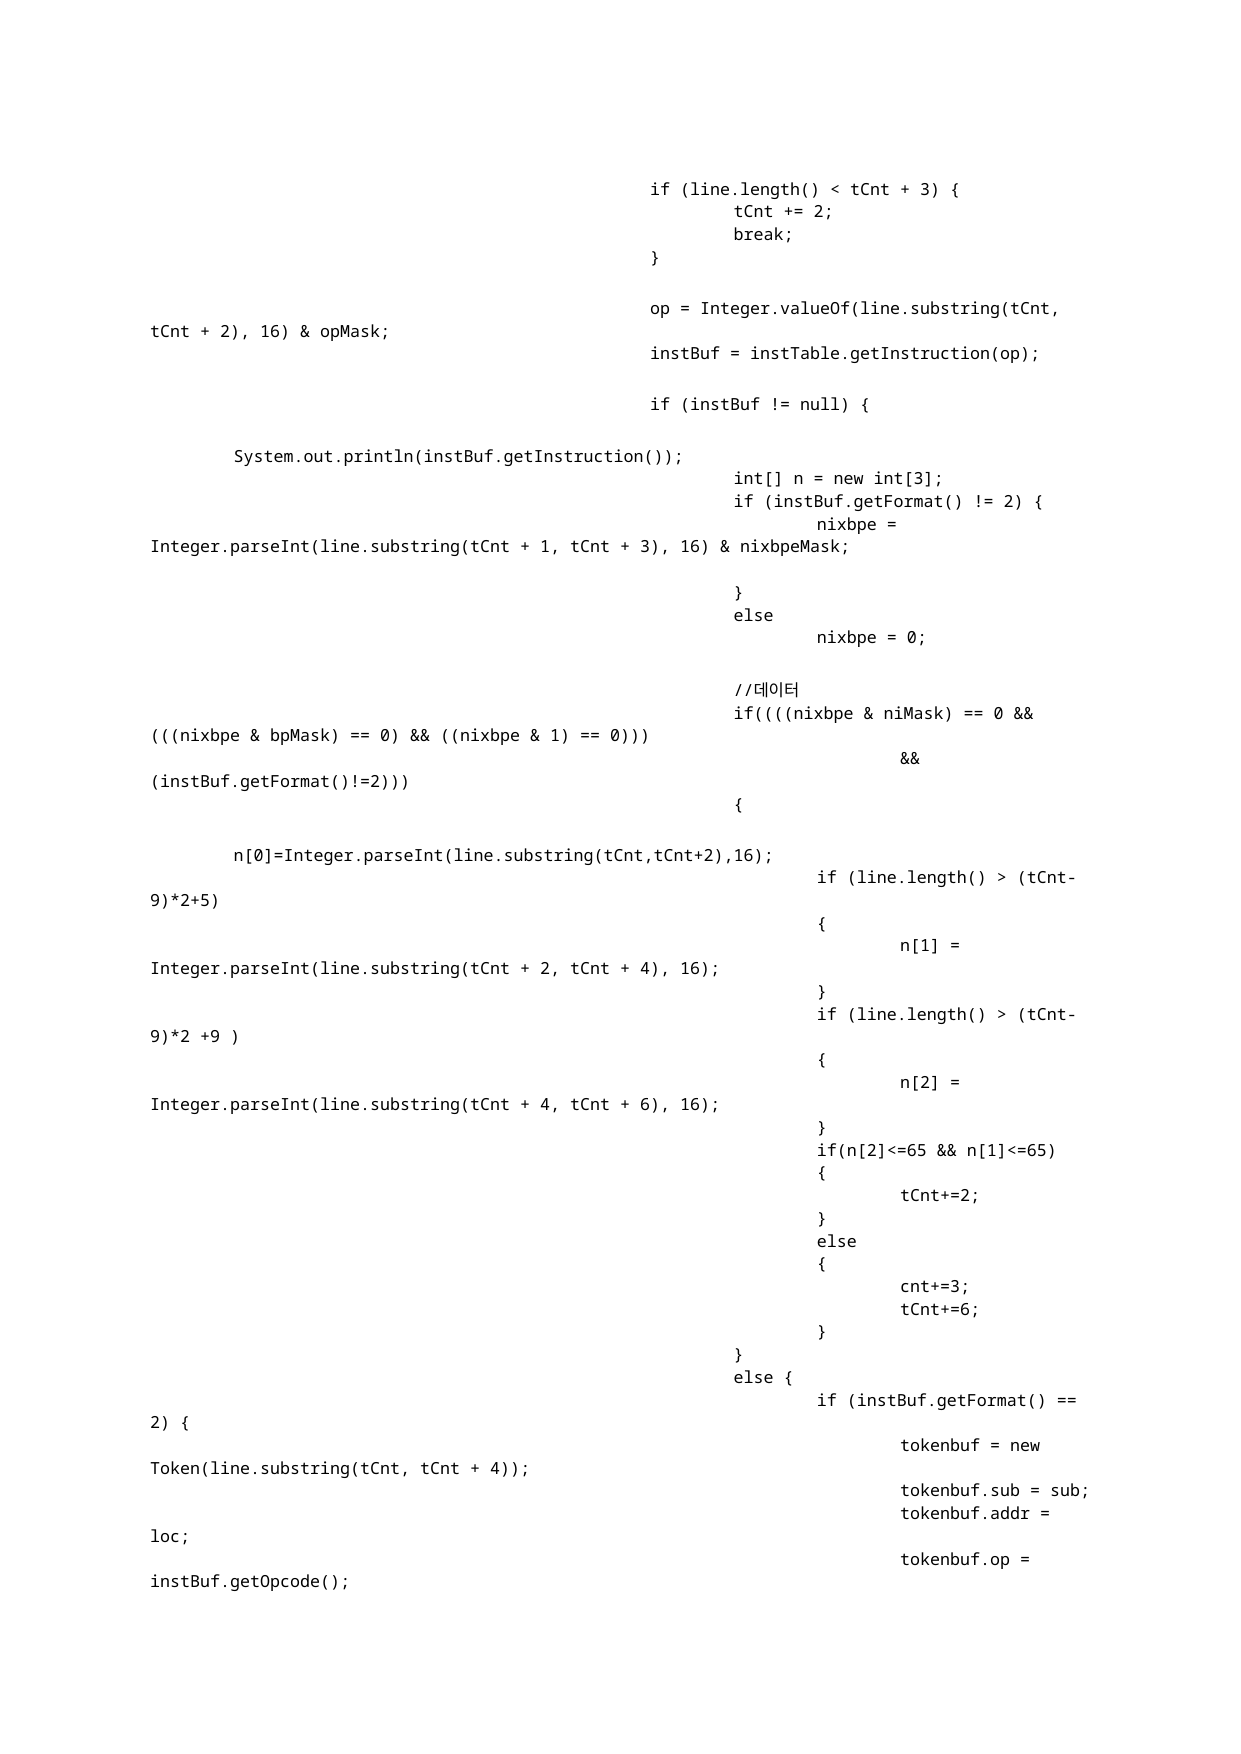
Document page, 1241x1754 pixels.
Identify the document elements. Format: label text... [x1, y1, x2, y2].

text if (line.length() > (tCnt-9)*2+5) [150, 866, 1090, 911]
text if (line.length() > (tCnt-9)*2 +9 ) [150, 1002, 1090, 1048]
text if (instBuf != null) { [150, 393, 1090, 416]
text n[0]=Integer.parseInt(line.substring(tCnt,tCnt+2),16); [150, 815, 1090, 866]
text break; [150, 223, 1090, 245]
text { [150, 1161, 1090, 1184]
text } [150, 245, 1090, 268]
text n[1] = Integer.parseInt(line.substring(tCnt + 2, tCnt + 4), 16); [150, 934, 1090, 979]
text if (instBuf.getFormat() != 2) { [150, 489, 1090, 512]
text { [150, 1252, 1090, 1275]
text else [150, 1229, 1090, 1252]
text { [150, 911, 1090, 934]
text tokenbuf.addr = loc; [150, 1502, 1090, 1547]
text } [150, 1207, 1090, 1229]
text System.out.println(instBuf.getInstruction()); [150, 416, 1090, 467]
text n[2] = Integer.parseInt(line.substring(tCnt + 4, tCnt + 6), 16); [150, 1070, 1090, 1116]
text } [150, 1116, 1090, 1138]
text } [150, 979, 1090, 1002]
text op = Integer.valueOf(line.substring(tCnt, tCnt + 2), 16) & opMask; [150, 296, 1090, 342]
text instBuf = instTable.getInstruction(op); [150, 342, 1090, 364]
text cnt+=3; [150, 1275, 1090, 1297]
text tCnt+=2; [150, 1184, 1090, 1207]
text tokenbuf = new Token(line.substring(tCnt, tCnt + 4)); [150, 1434, 1090, 1479]
text if (line.length() < tCnt + 3) { [150, 177, 1090, 200]
text else [150, 603, 1090, 626]
text else { [150, 1366, 1090, 1388]
text tCnt += 2; [150, 200, 1090, 223]
text if (instBuf.getFormat() == 2) { [150, 1388, 1090, 1434]
text if(n[2]<=65 && n[1]<=65) [150, 1138, 1090, 1161]
text tokenbuf.sub = sub; [150, 1479, 1090, 1502]
text } [150, 1343, 1090, 1366]
text } [150, 580, 1090, 603]
text { [150, 792, 1090, 815]
text { [150, 1048, 1090, 1070]
text if((((nixbpe & niMask) == 0 && (((nixbpe & bpMask) == 0) && ((nixbpe & 1) == 0))) [150, 701, 1090, 747]
text nixbpe = 0; [150, 626, 1090, 648]
text int[] n = new int[3]; [150, 467, 1090, 489]
text //데이터 [150, 677, 1090, 701]
text && (instBuf.getFormat()!=2))) [150, 747, 1090, 792]
text } [150, 1320, 1090, 1343]
text tokenbuf.op = instBuf.getOpcode(); [150, 1547, 1090, 1593]
text tCnt+=6; [150, 1297, 1090, 1320]
text nixbpe = Integer.parseInt(line.substring(tCnt + 1, tCnt + 3), 16) & nixbpeMask; [150, 512, 1090, 580]
